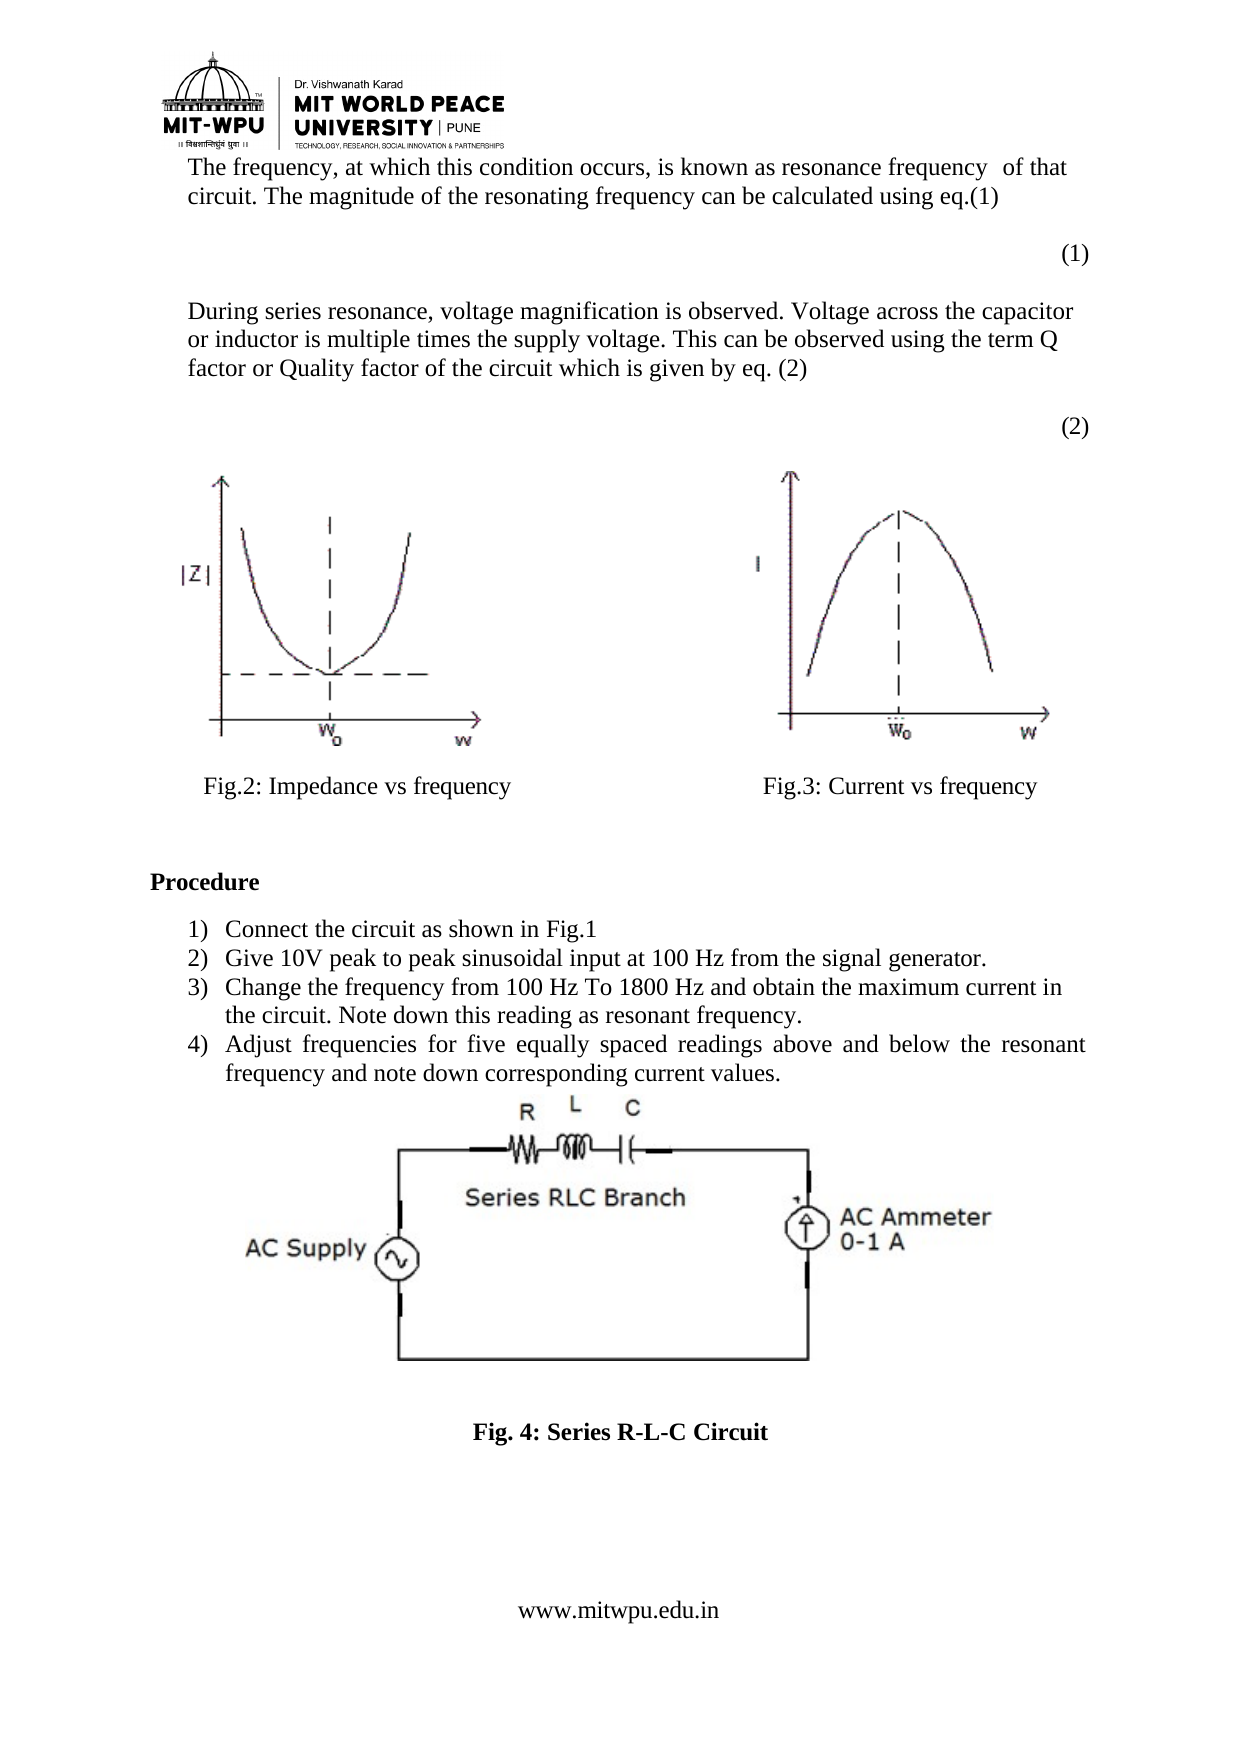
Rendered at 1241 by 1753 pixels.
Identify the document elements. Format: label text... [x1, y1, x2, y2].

list Give 10V peak to peak sinusoidal input at 100 Hz from the signal generator. [187, 943, 1105, 972]
text (2) [1061, 411, 1105, 439]
text (1) [1061, 238, 1105, 267]
picture [245, 1094, 994, 1361]
text Fig.2: Impedance vs frequency Fig.3: Current vs frequency [136, 771, 1105, 800]
text The frequency, at which this condition occurs, is known as resonance frequency of that circuit. The magnitude of the resonating frequency can be calculated using eq.(1) [187, 152, 1105, 209]
picture [160, 51, 505, 150]
picture [181, 471, 1050, 746]
text Fig. 4: Series R-L-C Circuit [136, 1417, 1105, 1445]
text Procedure [150, 867, 1105, 895]
list Change the frequency from 100 Hz To 1800 Hz and obtain the maximum current in the circuit. Note down this reading as resonant frequency. [187, 972, 1091, 1029]
list Adjust frequencies for five equally spaced readings above and below the resonant frequency and note down corresponding current values. [187, 1029, 1091, 1087]
list Connect the circuit as shown in Fig.1 [187, 914, 1105, 943]
text During series resonance, voltage magnification is observed. Voltage across the capacitor or inductor is multiple times the supply voltage. This can be observed using the term Q factor or Quality factor of the circuit which is given by eq. (2) [187, 296, 1088, 382]
